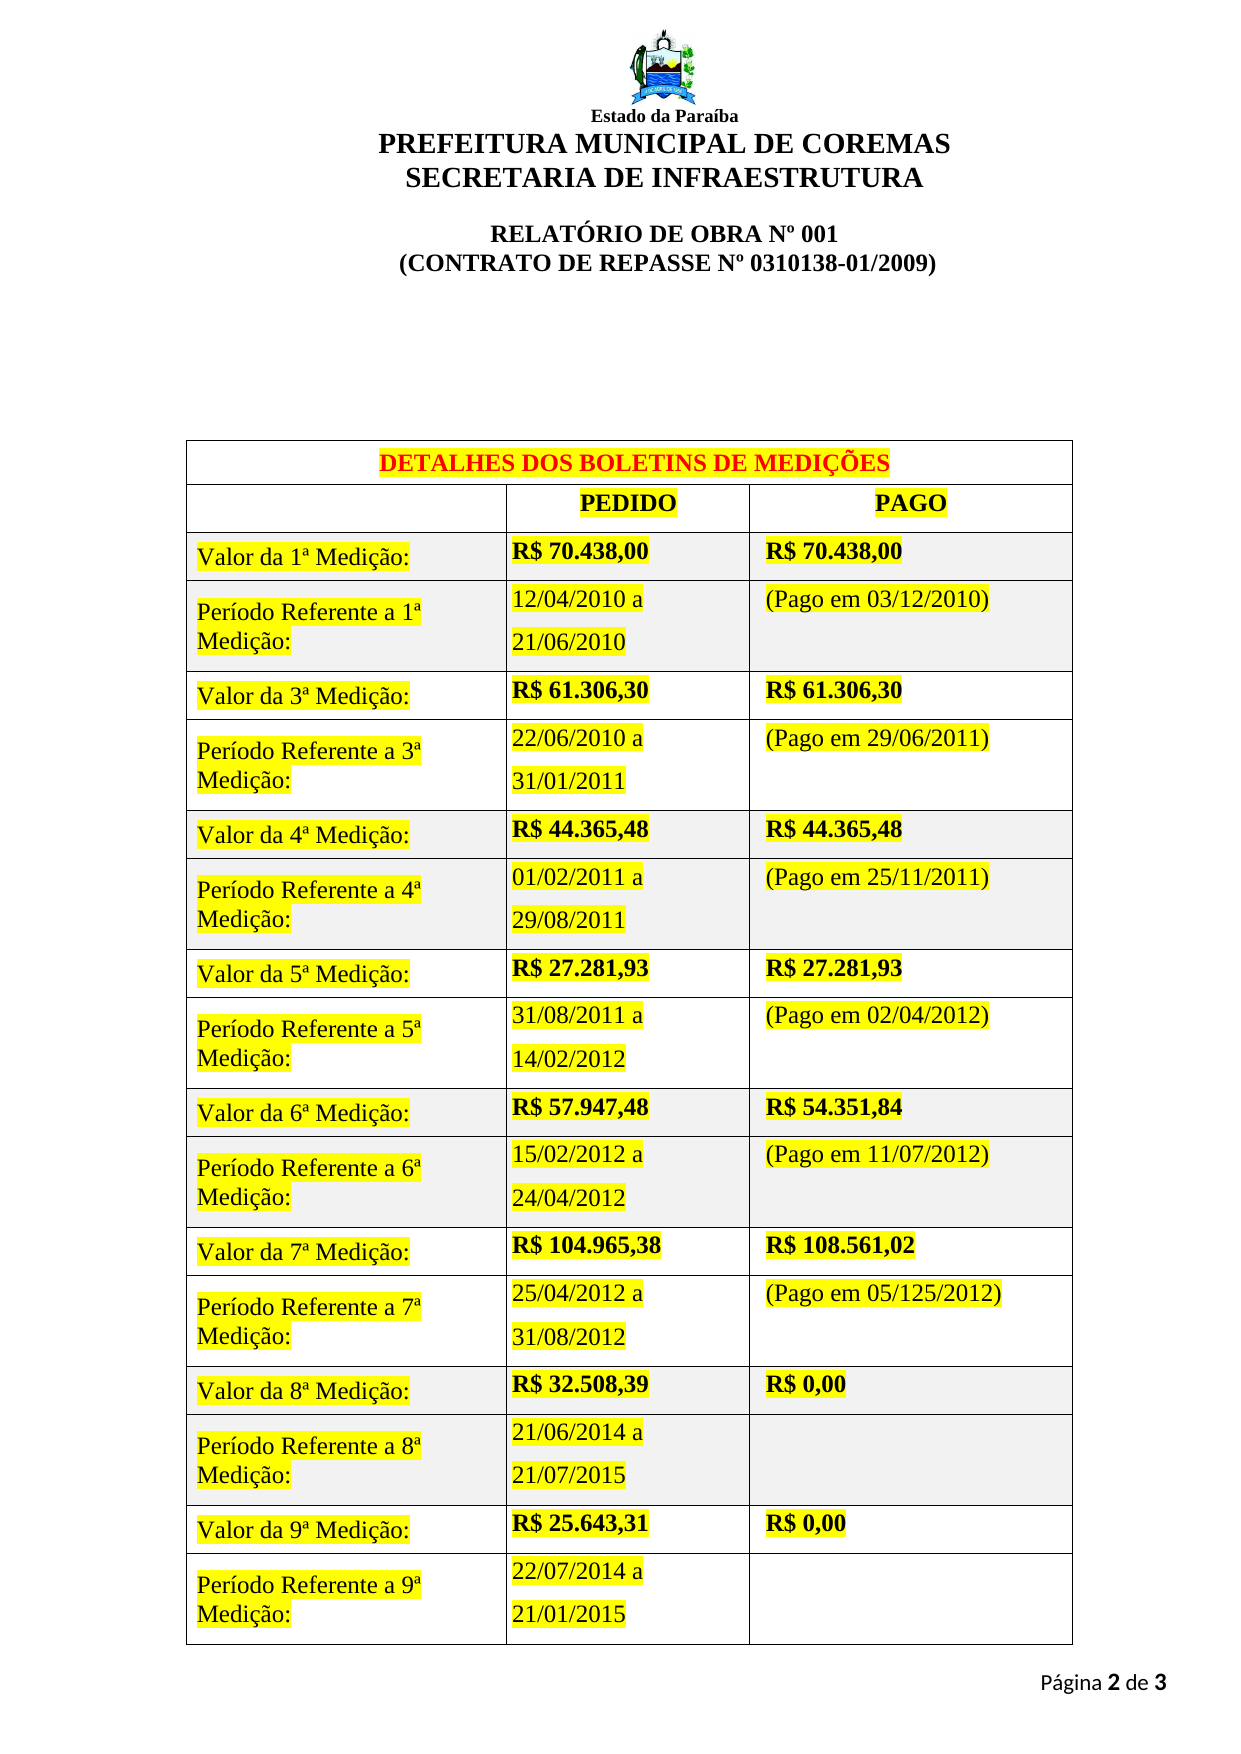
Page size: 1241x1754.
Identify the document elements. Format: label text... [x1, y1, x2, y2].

table_cell 21/06/2014 a 21/07/2015 [507, 1415, 749, 1505]
table_cell R$ 61.306,30 [750, 672, 1072, 719]
table_cell R$ 27.281,93 [750, 950, 1072, 997]
table_cell R$ 70.438,00 [750, 533, 1072, 580]
table_cell R$ 104.965,38 [507, 1228, 749, 1275]
table_cell Valor da 3ª Medição: [187, 672, 506, 719]
table_cell Período Referente a 7ª Medição: [187, 1276, 506, 1366]
table_cell R$ 0,00 [750, 1367, 1072, 1414]
table_cell R$ 61.306,30 [507, 672, 749, 719]
table_cell Valor da 8ª Medição: [187, 1367, 506, 1414]
table_cell 15/02/2012 a 24/04/2012 [507, 1137, 749, 1227]
table_cell R$ 57.947,48 [507, 1089, 749, 1136]
table_cell 22/07/2014 a 21/01/2015 [507, 1554, 749, 1644]
table_cell (Pago em 03/12/2010) [750, 581, 1072, 671]
table_cell Período Referente a 1ª Medição: [187, 581, 506, 671]
table_cell R$ 70.438,00 [507, 533, 749, 580]
table_cell 25/04/2012 a 31/08/2012 [507, 1276, 749, 1366]
table_cell Valor da 1ª Medição: [187, 533, 506, 580]
table_cell Período Referente a 8ª Medição: [187, 1415, 506, 1505]
table_cell R$ 54.351,84 [750, 1089, 1072, 1136]
table_cell (Pago em 25/11/2011) [750, 859, 1072, 949]
table_cell R$ 108.561,02 [750, 1228, 1072, 1275]
table_cell Período Referente a 4ª Medição: [187, 859, 506, 949]
table_cell [750, 1554, 1072, 1644]
table_cell Período Referente a 3ª Medição: [187, 720, 506, 810]
table_cell R$ 44.365,48 [507, 811, 749, 858]
table_cell R$ 44.365,48 [750, 811, 1072, 858]
table_cell 12/04/2010 a 21/06/2010 [507, 581, 749, 671]
table_cell Valor da 7ª Medição: [187, 1228, 506, 1275]
table_cell Valor da 6ª Medição: [187, 1089, 506, 1136]
table_cell (Pago em 05/125/2012) [750, 1276, 1072, 1366]
table_cell (Pago em 29/06/2011) [750, 720, 1072, 810]
table_cell R$ 25.643,31 [507, 1506, 749, 1553]
table_cell (Pago em 02/04/2012) [750, 998, 1072, 1088]
table_cell PAGO [750, 485, 1072, 532]
table_cell [750, 1415, 1072, 1505]
table_cell 01/02/2011 a 29/08/2011 [507, 859, 749, 949]
table_cell Valor da 4ª Medição: [187, 811, 506, 858]
table_header DETALHES DOS BOLETINS DE MEDIÇÕES [187, 441, 1072, 484]
table_cell Período Referente a 5ª Medição: [187, 998, 506, 1088]
table_cell 31/08/2011 a 14/02/2012 [507, 998, 749, 1088]
table_cell R$ 32.508,39 [507, 1367, 749, 1414]
picture [629, 29, 700, 105]
table_cell PEDIDO [507, 485, 749, 532]
table_cell Valor da 5ª Medição: [187, 950, 506, 997]
table_cell R$ 0,00 [750, 1506, 1072, 1553]
table_cell (Pago em 11/07/2012) [750, 1137, 1072, 1227]
table_cell 22/06/2010 a 31/01/2011 [507, 720, 749, 810]
table_cell R$ 27.281,93 [507, 950, 749, 997]
table_cell Período Referente a 9ª Medição: [187, 1554, 506, 1644]
table_cell [187, 485, 506, 532]
table_cell Valor da 9ª Medição: [187, 1506, 506, 1553]
table_cell Período Referente a 6ª Medição: [187, 1137, 506, 1227]
